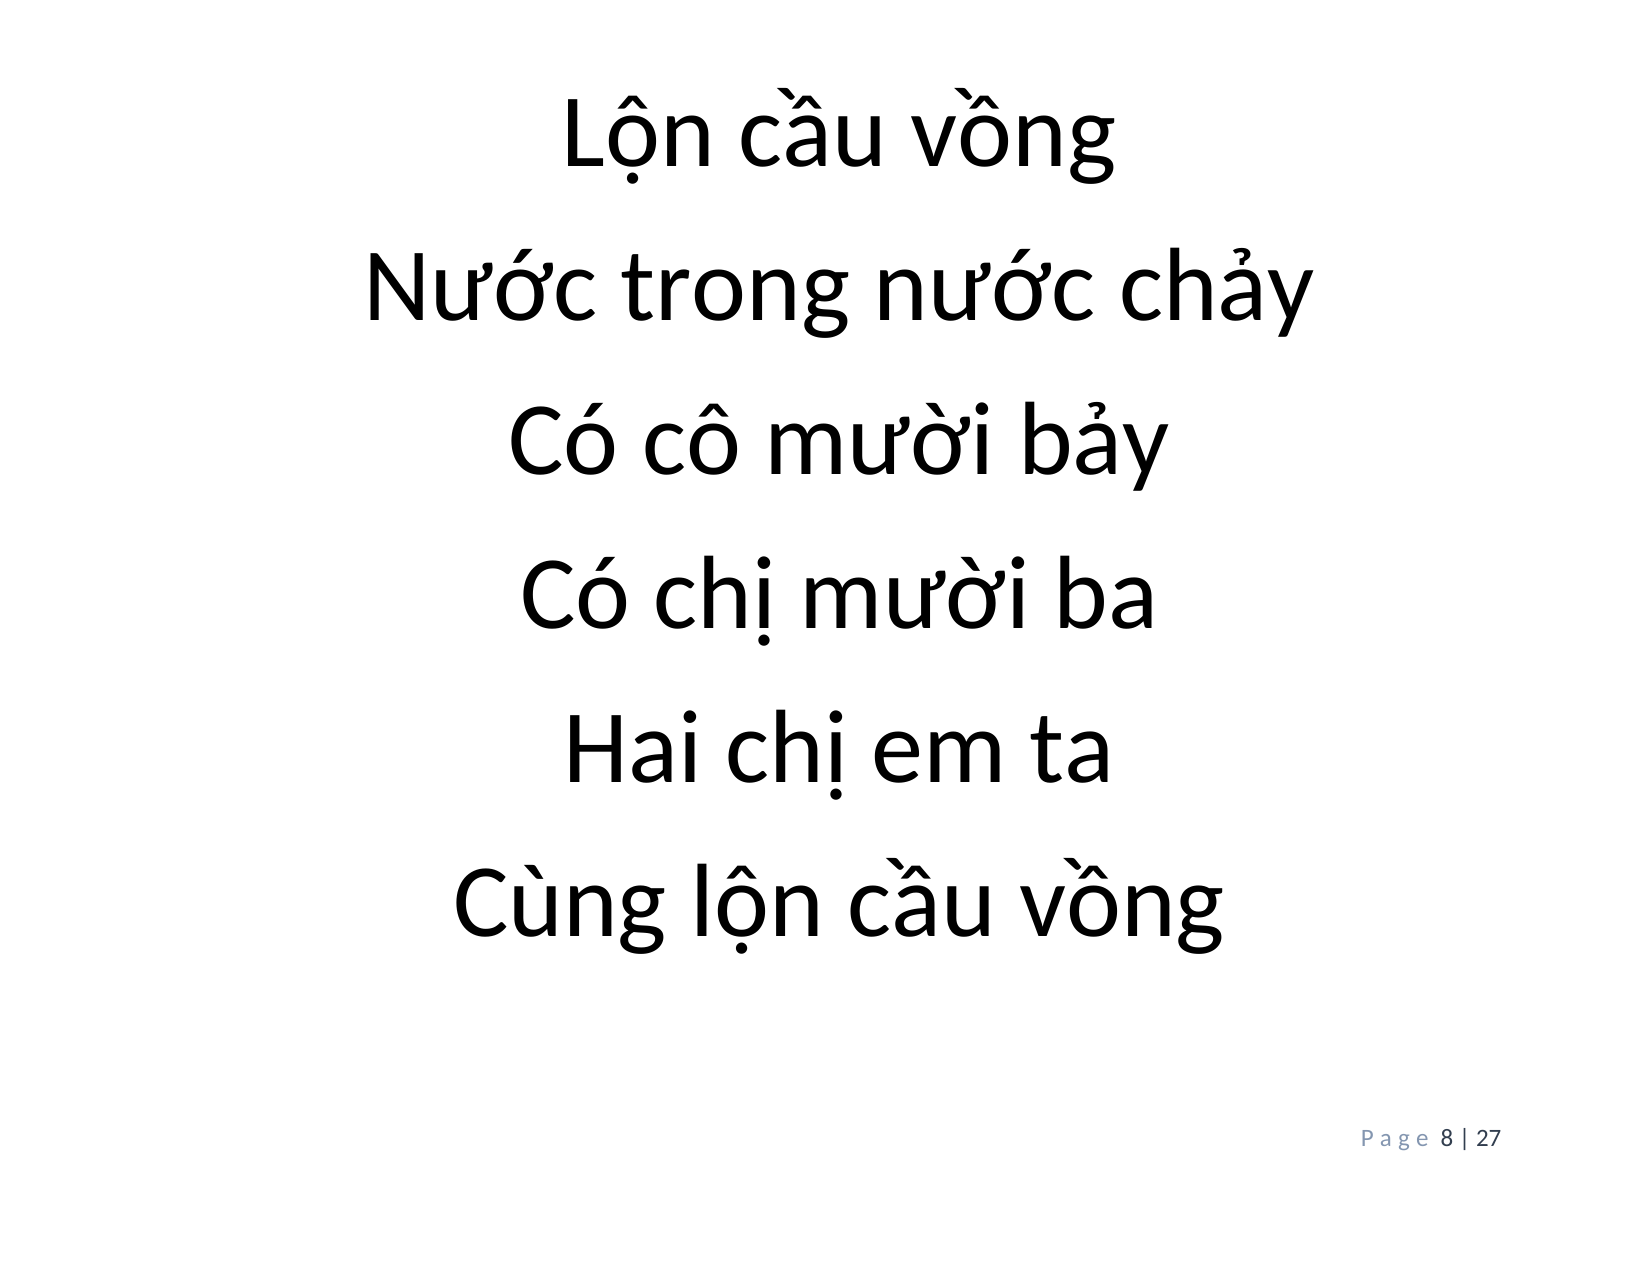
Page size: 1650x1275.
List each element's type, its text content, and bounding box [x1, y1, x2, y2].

text Lộn cầu vồng [150, 66, 1528, 193]
text Cùng lộn cầu vồng [150, 835, 1528, 963]
text Có chị mười ba [150, 527, 1528, 655]
text Hai chị em ta [150, 681, 1528, 809]
text Có cô mười bảy [150, 373, 1528, 501]
text Nước trong nước chảy [150, 219, 1528, 347]
